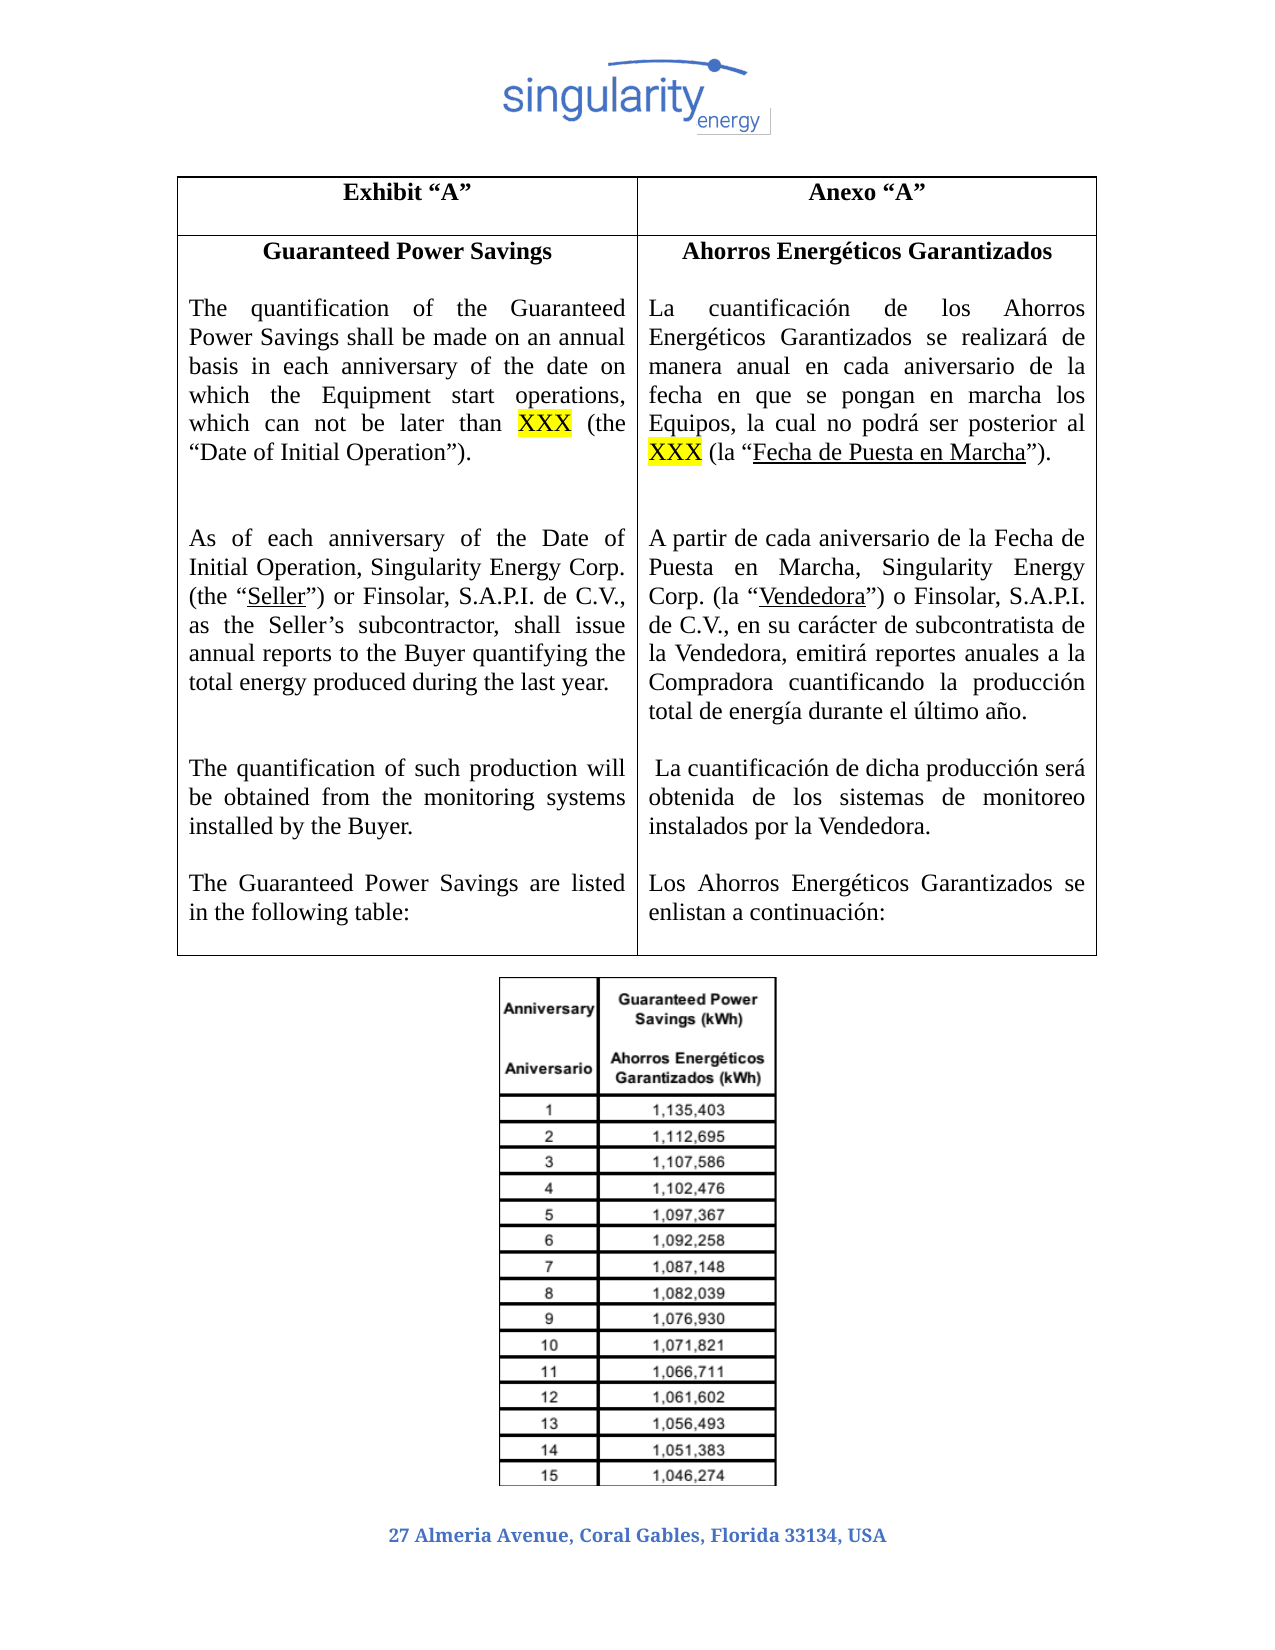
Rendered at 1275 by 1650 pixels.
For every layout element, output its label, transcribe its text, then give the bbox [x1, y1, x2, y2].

table_header Exhibit “A” [178, 178, 637, 235]
table_cell Ahorros Energéticos Garantizados La cuantificación de los Ahorros Energéticos Garantizados se realizará de manera anual en cada aniversario de la fecha en que se pongan en marcha los Equipos, la cual no podrá ser posterior al XXX (la “Fecha de Puesta en Marcha”). A partir de cada aniversario de la Fecha de Puesta en Marcha, Singularity Energy Corp. (la “Vendedora”) o Finsolar, S.A.P.I. de C.V., en su carácter de subcontratista de la Vendedora, emitirá reportes anuales a la Compradora cuantificando la producción total de energía durante el último año. La cuantificación de dicha producción será obtenida de los sistemas de monitoreo instalados por la Vendedora. Los Ahorros Energéticos Garantizados se enlistan a continuación: [638, 236, 1096, 955]
table_cell Guaranteed Power Savings The quantification of the Guaranteed Power Savings shall be made on an annual basis in each anniversary of the date on which the Equipment start operations, which can not be later than XXX (the “Date of Initial Operation”). As of each anniversary of the Date of Initial Operation, Singularity Energy Corp. (the “Seller”) or Finsolar, S.A.P.I. de C.V., as the Seller’s subcontractor, shall issue annual reports to the Buyer quantifying the total energy produced during the last year. The quantification of such production will be obtained from the monitoring systems installed by the Buyer. The Guaranteed Power Savings are listed in the following table: [178, 236, 637, 955]
picture [500, 55, 774, 140]
table_header Anexo “A” [638, 178, 1096, 235]
